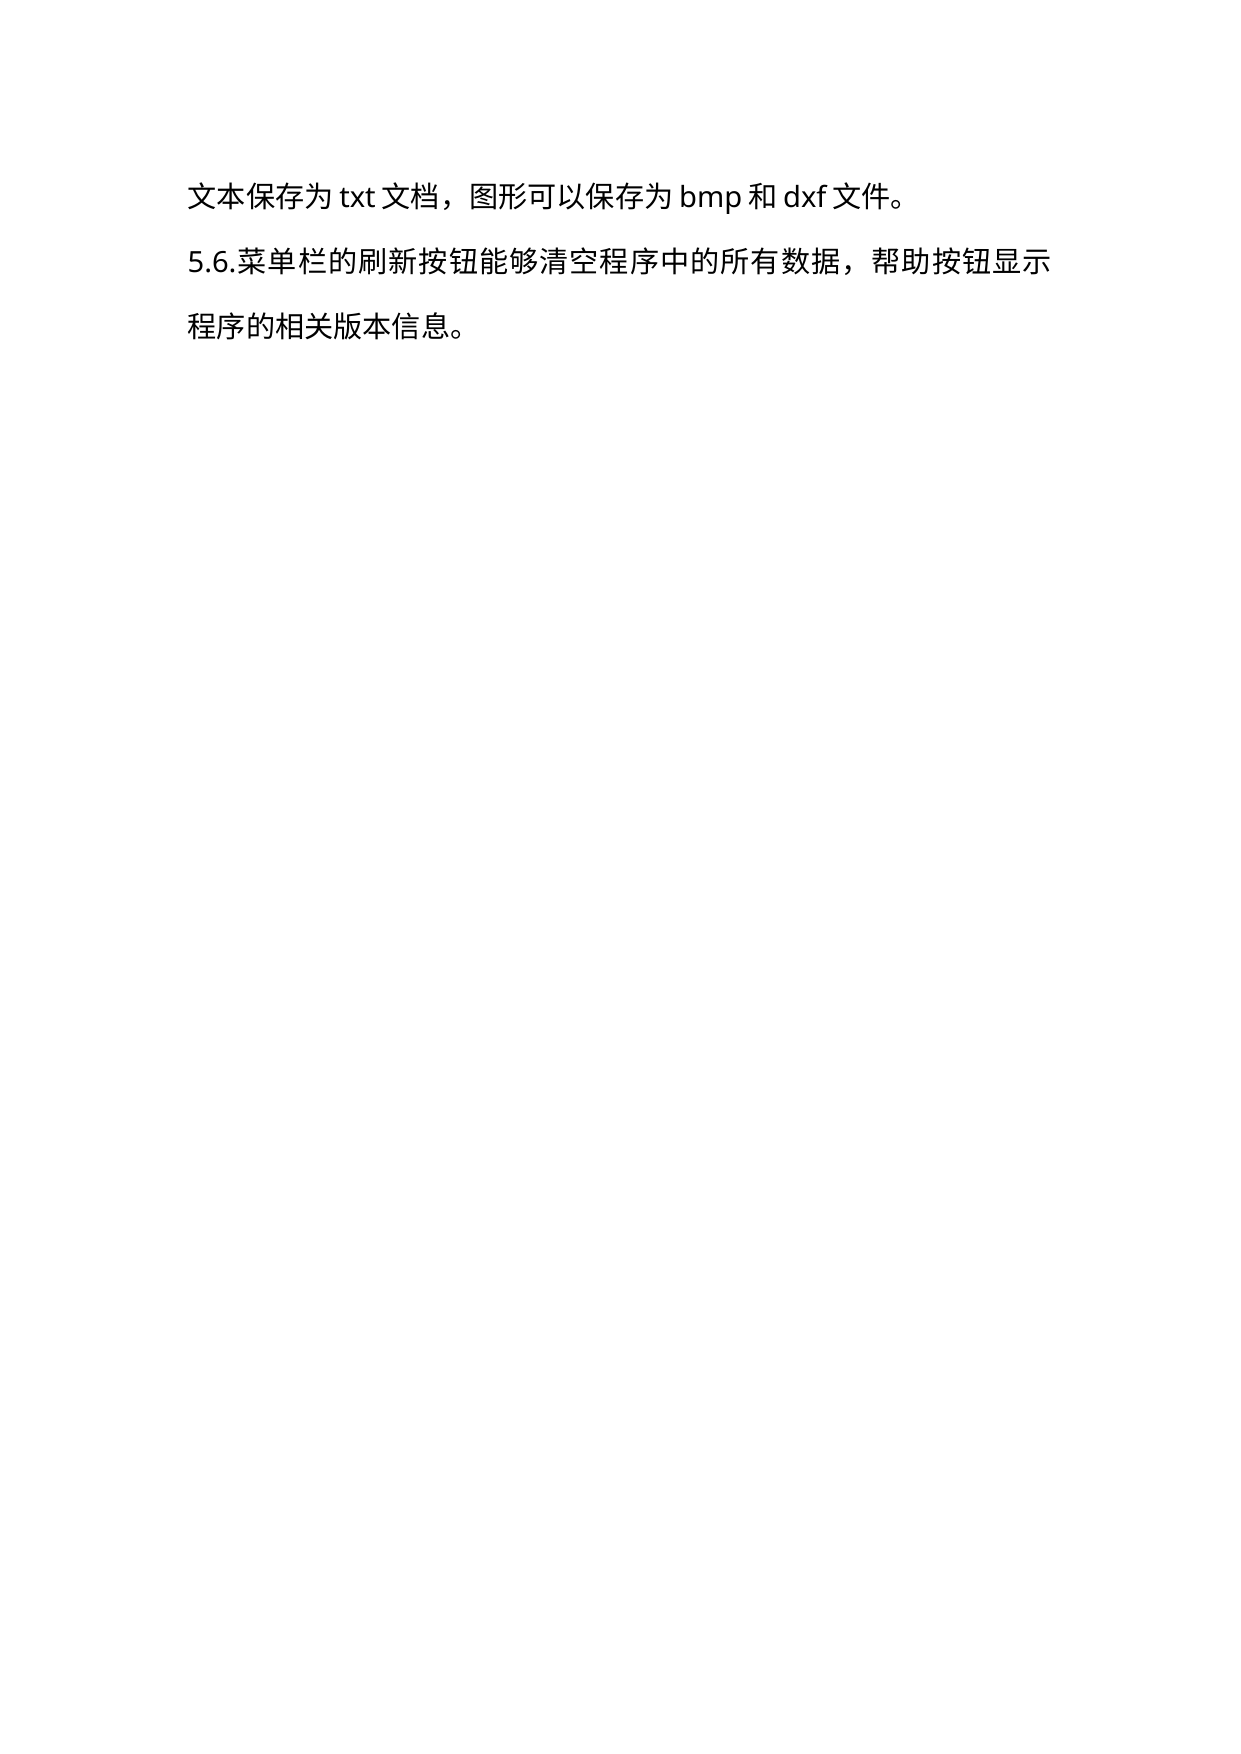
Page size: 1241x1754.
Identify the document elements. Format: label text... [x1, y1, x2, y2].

text 5.6.菜单栏的刷新按钮能够清空程序中的所有数据，帮助按钮显示程序的相关版本信息。 [187, 227, 1053, 357]
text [187, 162, 1053, 227]
